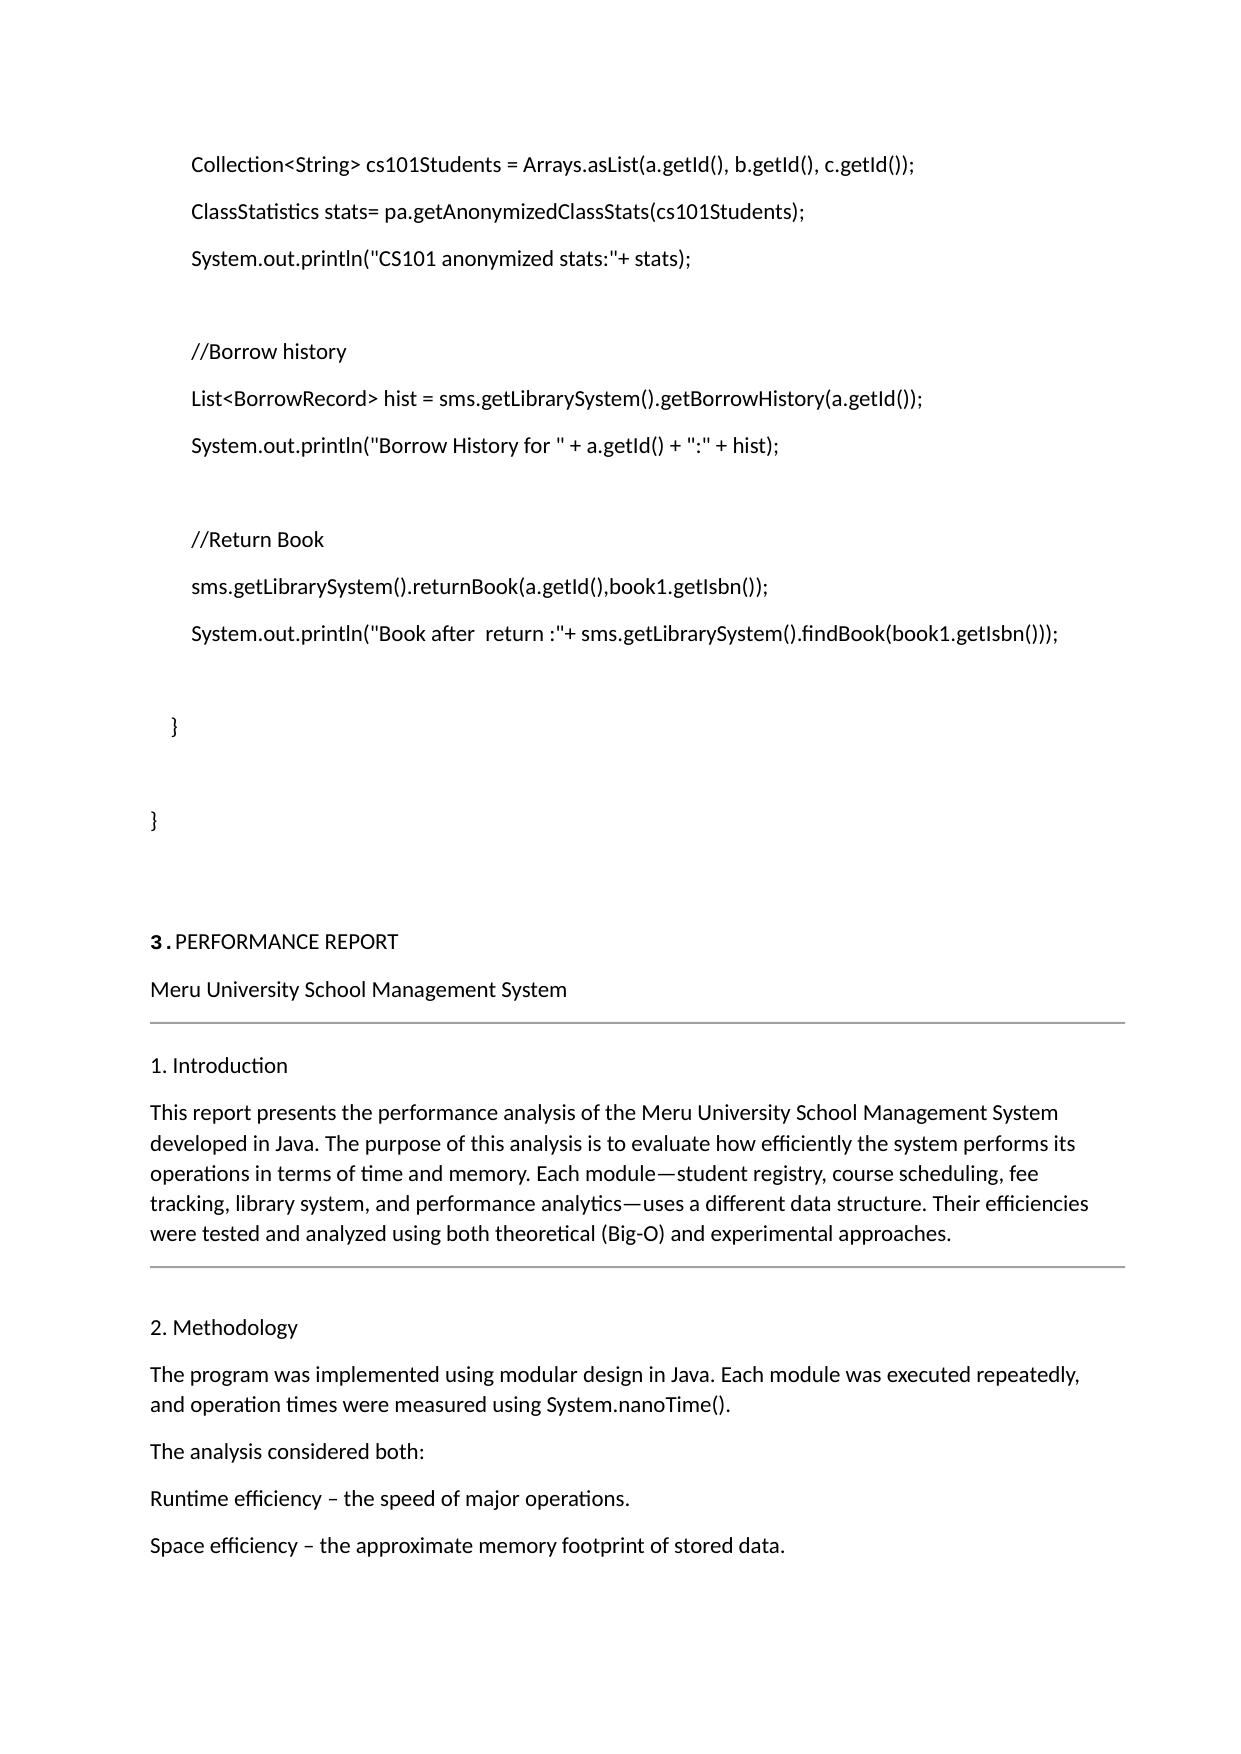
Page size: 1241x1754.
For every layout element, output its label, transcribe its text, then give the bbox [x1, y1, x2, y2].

text Collection<String> cs101Students = Arrays.asList(a.getId(), b.getId(), c.getId()); [150, 150, 1090, 178]
text List<BorrowRecord> hist = sms.getLibrarySystem().getBorrowHistory(a.getId()); [150, 384, 1090, 412]
text This report presents the performance analysis of the Meru University School Management System developed in Java. The purpose of this analysis is to evaluate how efficiently the system performs its operations in terms of time and memory. Each module—student registry, course scheduling, fee tracking, library system, and performance analytics—uses a different data structure. Their efficiencies were tested and analyzed using both theoretical (Big-O) and experimental approaches. [150, 1098, 1090, 1247]
text //Borrow history [150, 337, 1090, 366]
text 2. Methodology [150, 1313, 1090, 1341]
text } [150, 712, 1090, 741]
text } [150, 806, 1090, 834]
text Meru University School Management System [150, 975, 1090, 1003]
text 3.PERFORMANCE REPORT [150, 927, 1090, 956]
text The program was implemented using modular design in Java. Each module was executed repeatedly, and operation times were measured using System.nanoTime(). [150, 1360, 1090, 1418]
text System.out.println("Borrow History for " + a.getId() + ":" + hist); [150, 431, 1090, 459]
text Space efficiency – the approximate memory footprint of stored data. [150, 1531, 1090, 1559]
text Runtime efficiency – the speed of major operations. [150, 1484, 1090, 1512]
text ClassStatistics stats= pa.getAnonymizedClassStats(cs101Students); [150, 197, 1090, 225]
text 1. Introduction [150, 1052, 1090, 1079]
text The analysis considered both: [150, 1437, 1090, 1465]
text //Return Book [150, 525, 1090, 553]
text sms.getLibrarySystem().returnBook(a.getId(),book1.getIsbn()); [150, 572, 1090, 600]
text System.out.println("Book after return :"+ sms.getLibrarySystem().findBook(book1.getIsbn())); [150, 619, 1090, 647]
text System.out.println("CS101 anonymized stats:"+ stats); [150, 244, 1090, 272]
